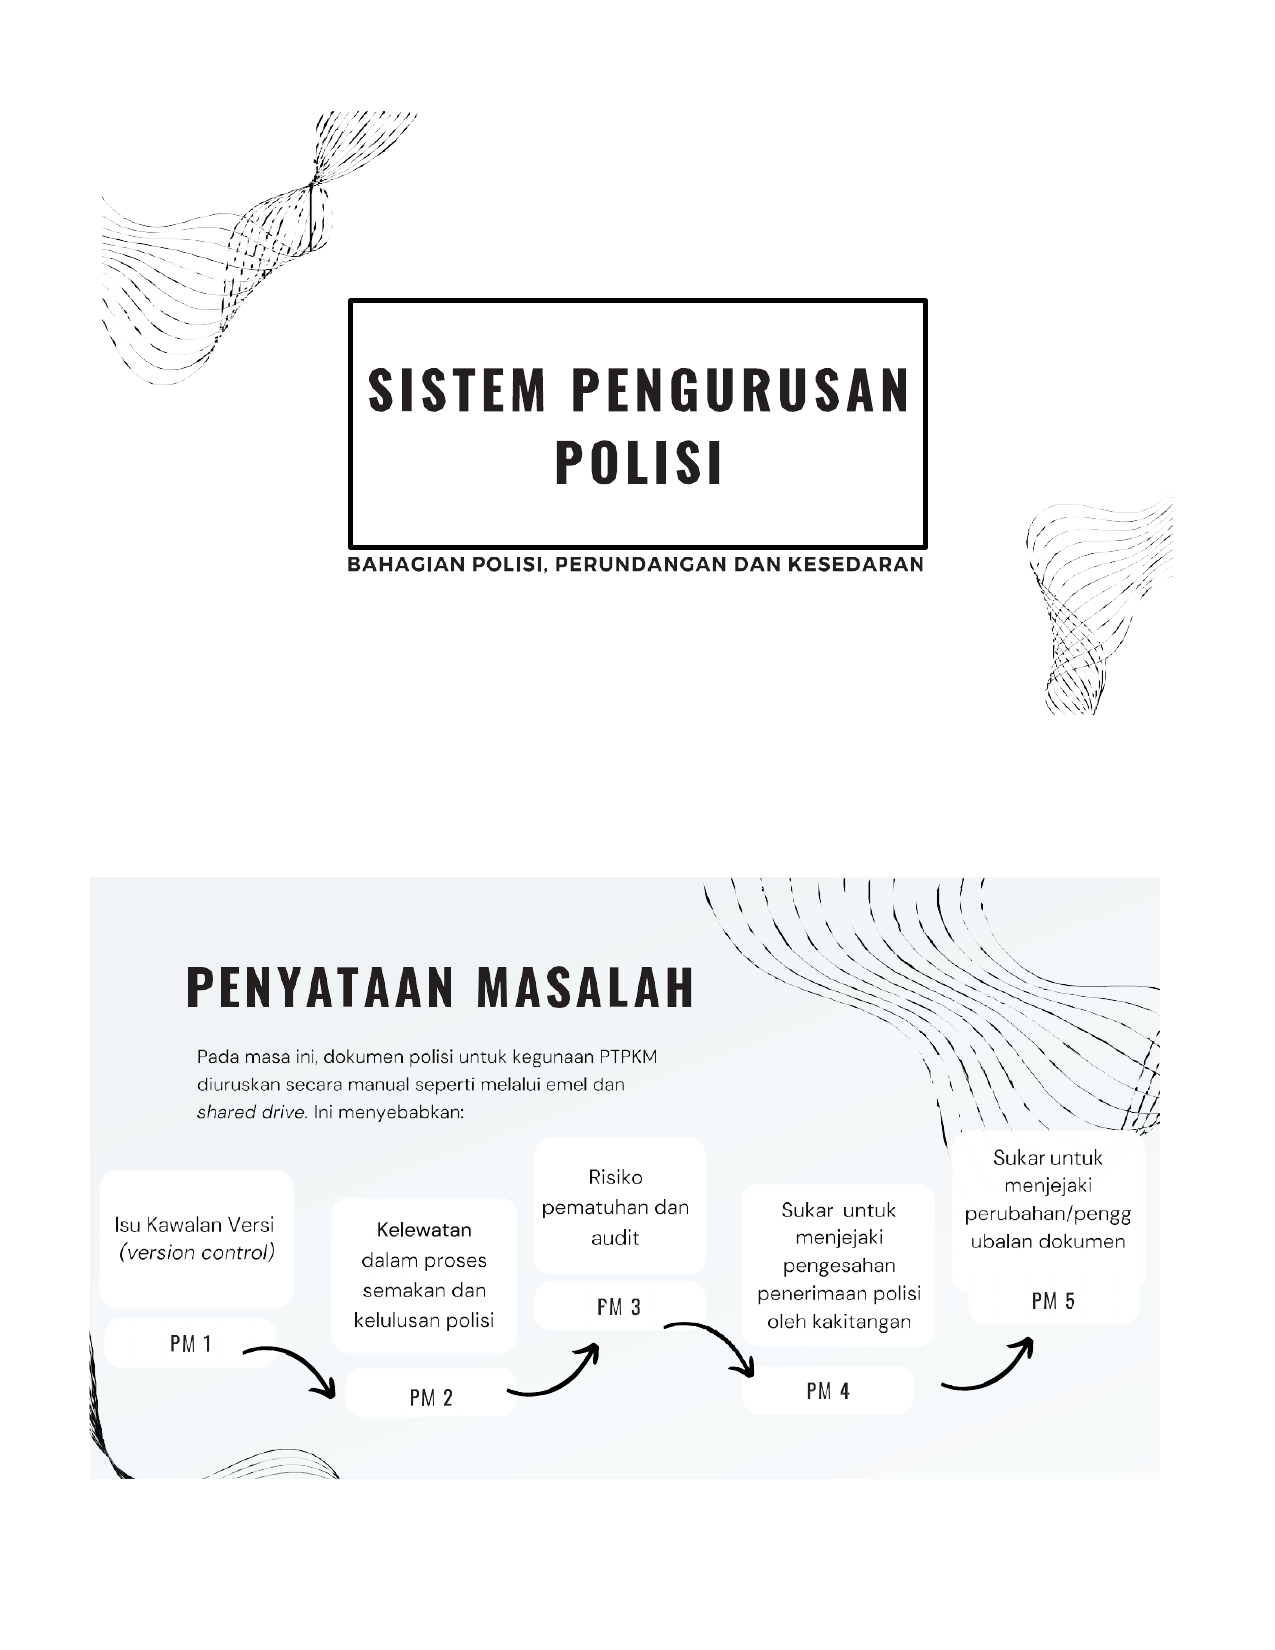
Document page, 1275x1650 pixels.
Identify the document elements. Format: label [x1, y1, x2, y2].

picture [348, 557, 923, 573]
picture [102, 111, 418, 385]
picture [88, 877, 1160, 1479]
picture [1026, 491, 1174, 715]
picture [353, 303, 418, 385]
